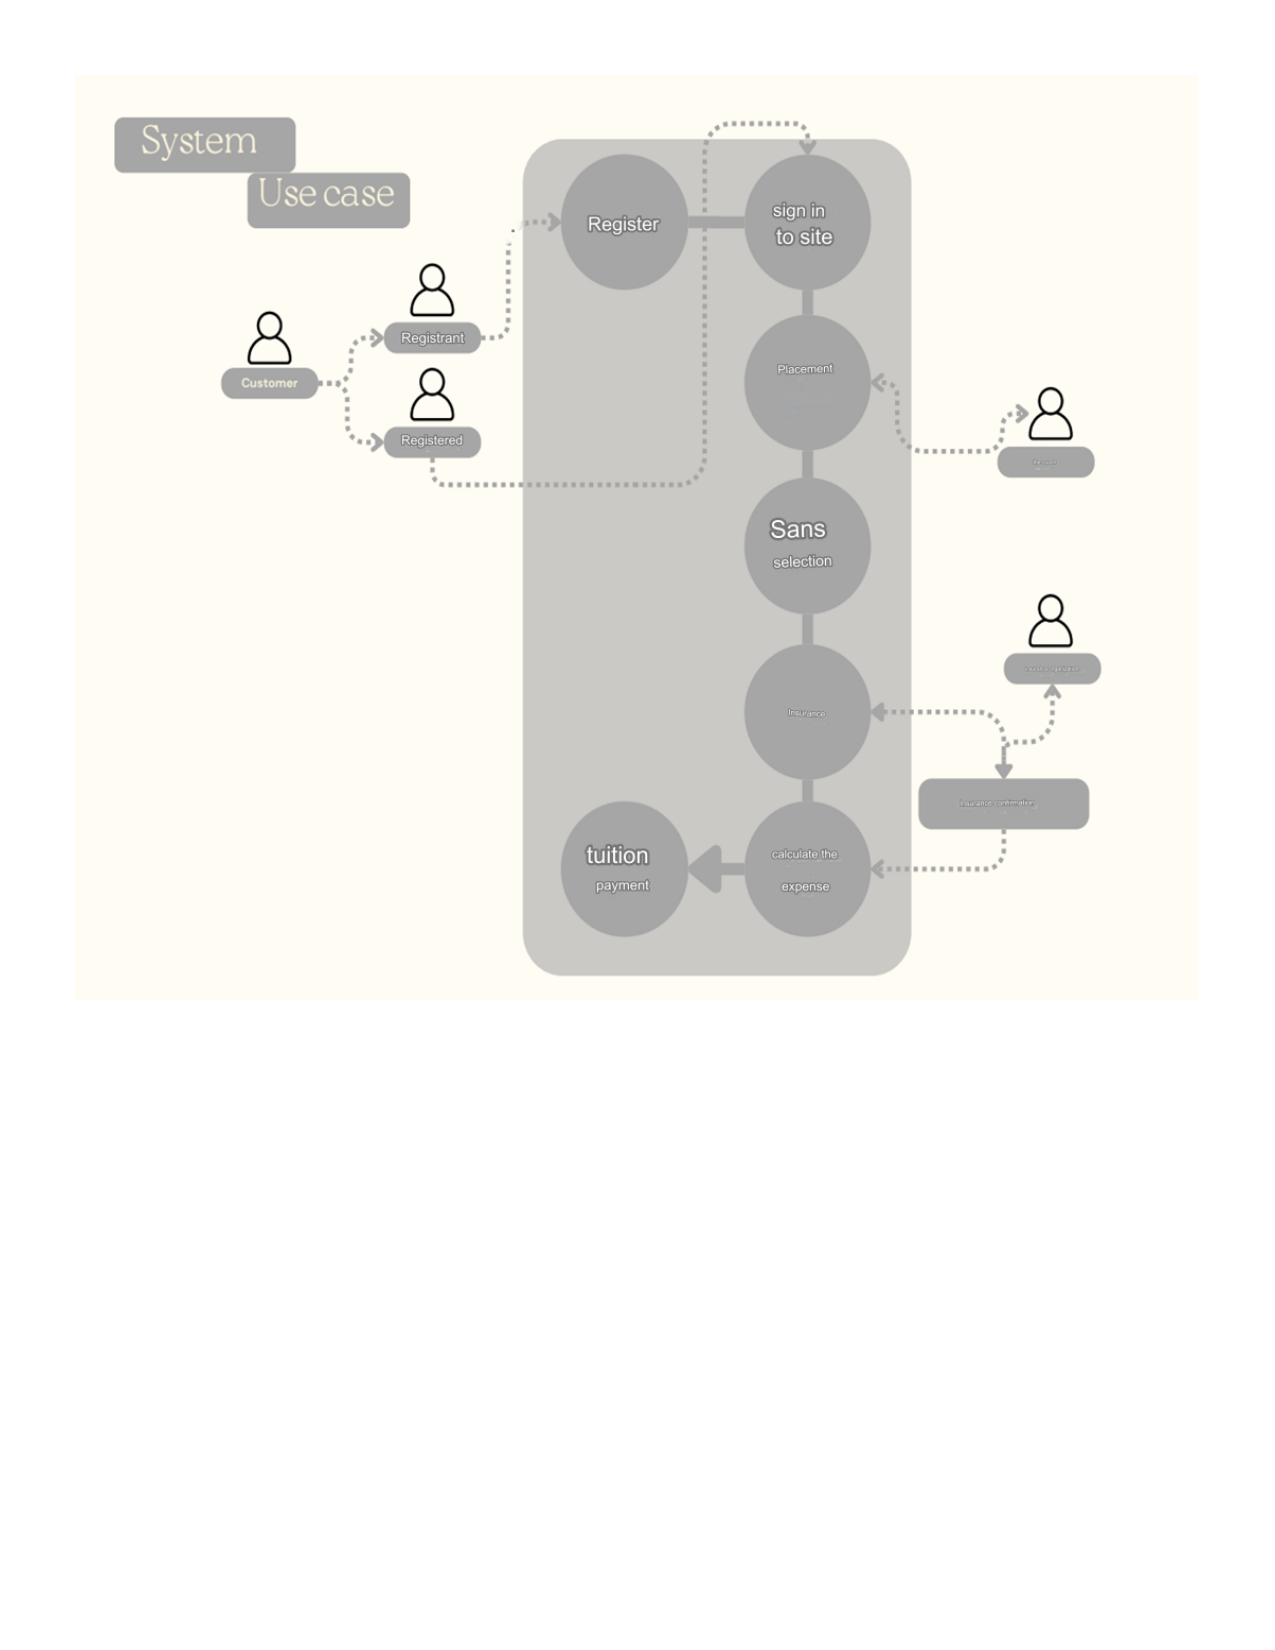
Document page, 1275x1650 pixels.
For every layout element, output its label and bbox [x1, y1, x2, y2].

picture [75, 75, 1199, 1000]
